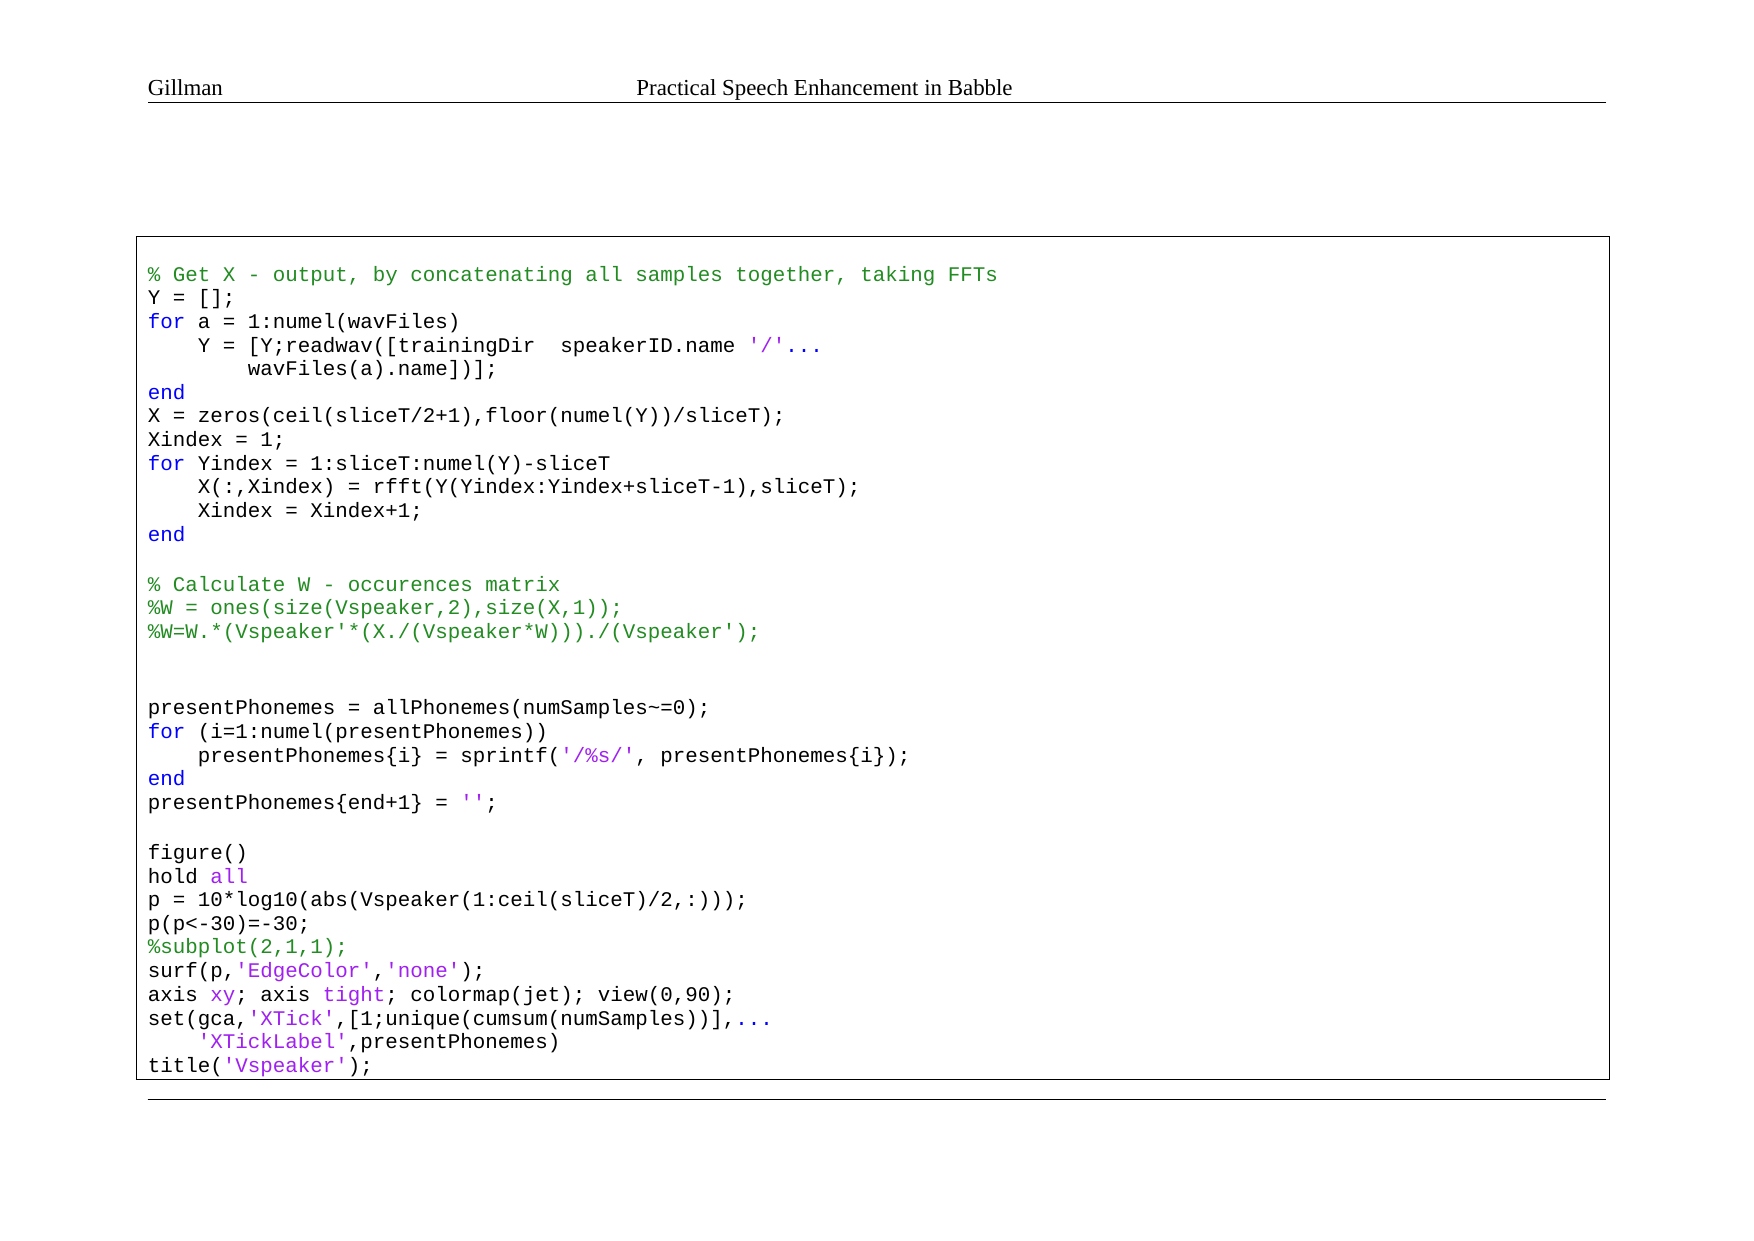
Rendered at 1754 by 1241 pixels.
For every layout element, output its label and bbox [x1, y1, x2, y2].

table_header [137, 237, 1609, 1078]
